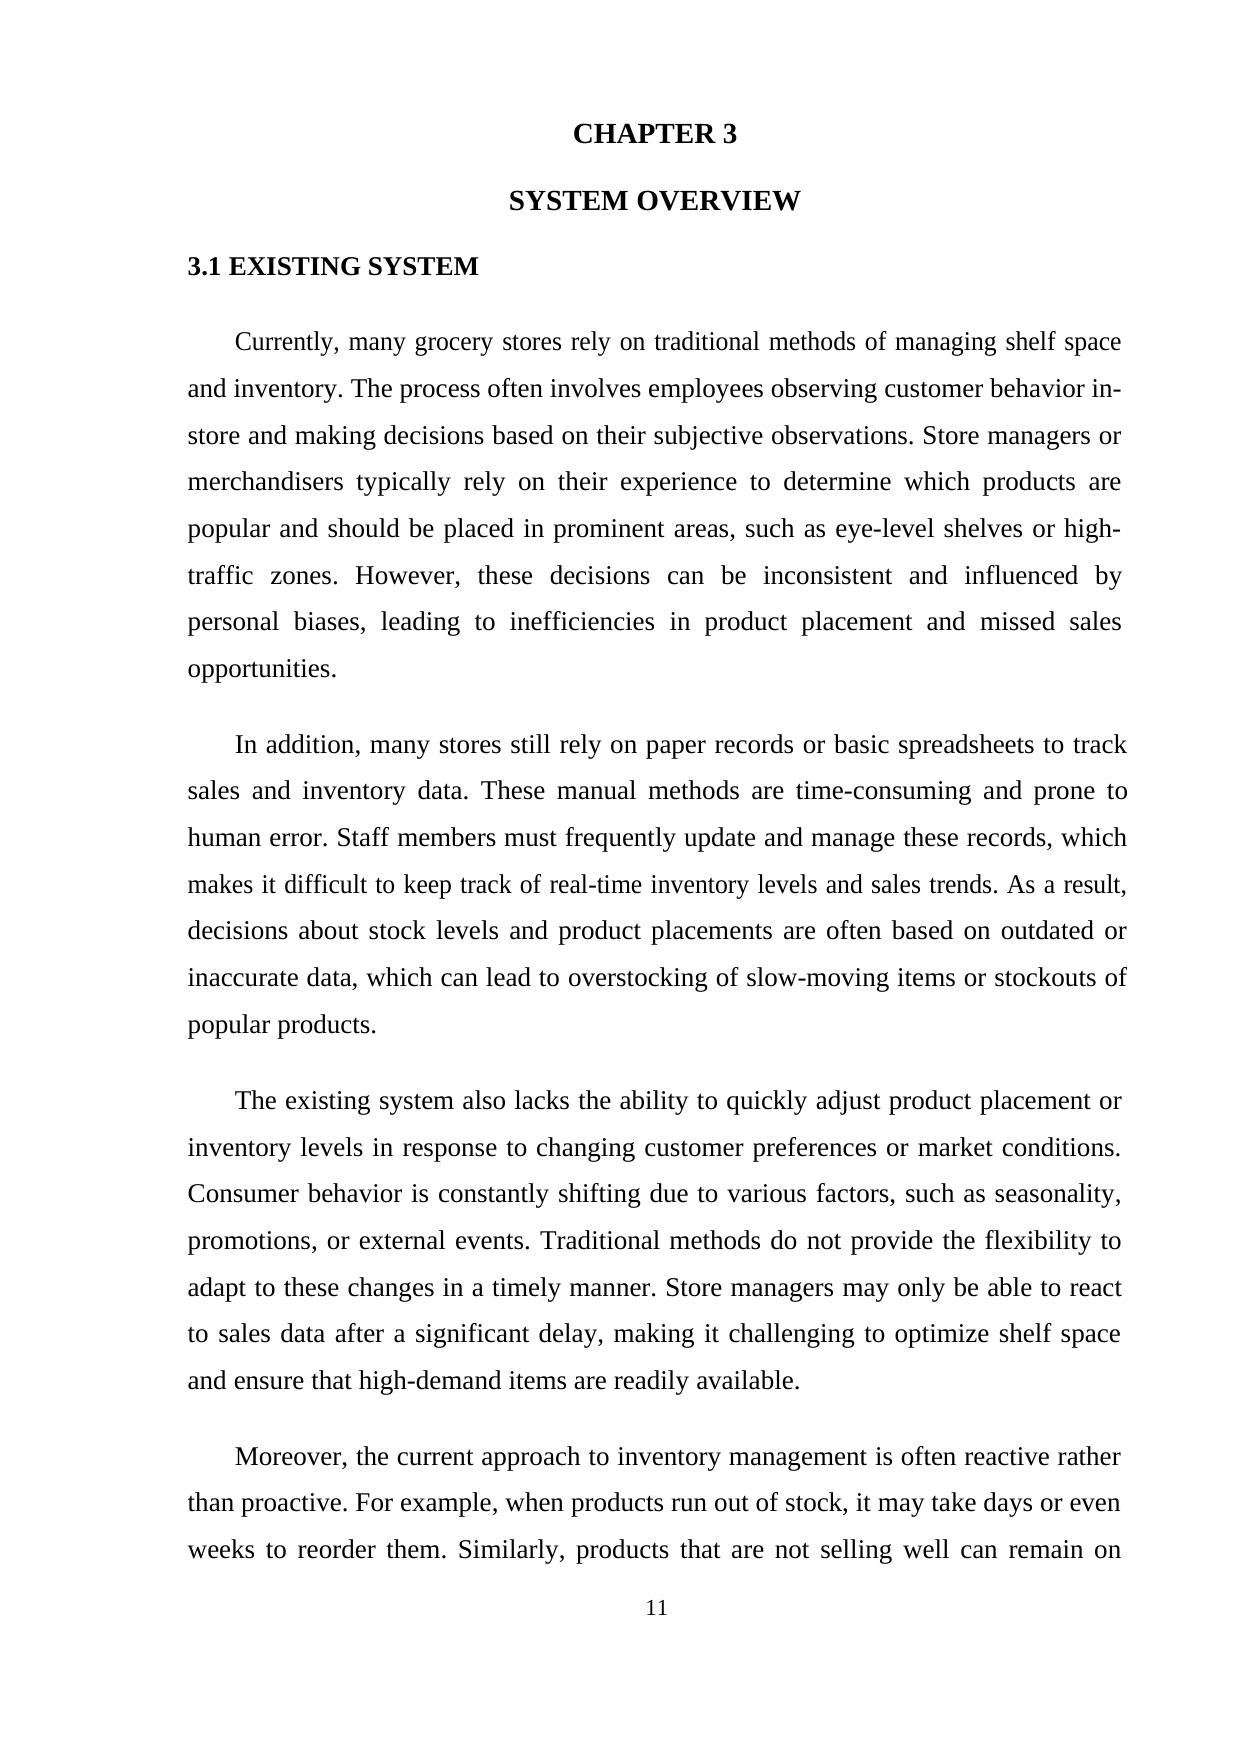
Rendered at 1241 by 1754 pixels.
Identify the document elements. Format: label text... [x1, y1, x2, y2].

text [187, 1440, 1122, 1564]
subtitle CHAPTER 3 SYSTEM OVERVIEW [509, 116, 802, 216]
text The existing system also lacks the ability to quickly adjust product placement or inventory levels in response to changing customer preferences or market conditions. Consumer behavior is constantly shifting due to various factors, such as seasonality, promotions, or external events. Traditional methods do not provide the flexibility to adapt to these changes in a timely manner. Store managers may only be able to react to sales data after a significant delay, making it challenging to optimize shelf space and ensure that high-demand items are readily available. [187, 1084, 1123, 1395]
subtitle EXISTING SYSTEM [187, 250, 1140, 282]
text In addition, many stores still rely on paper records or basic spreadsheets to track sales and inventory data. These manual methods are time-consuming and prone to human error. Staff members must frequently update and manage these records, which makes it difficult to keep track of real-time inventory levels and sales trends. As a result, decisions about stock levels and product placements are often based on outdated or inaccurate data, which can lead to overstocking of slow-moving items or stockouts of popular products. [187, 728, 1129, 1039]
text Currently, many grocery stores rely on traditional methods of managing shelf space and inventory. The process often involves employees observing customer behavior in- store and making decisions based on their subjective observations. Store managers or merchandisers typically rely on their experience to determine which products are popular and should be placed in prominent areas, such as eye-level shelves or high- traffic zones. However, these decisions can be inconsistent and influenced by personal biases, leading to inefficiencies in product placement and missed sales opportunities. [187, 325, 1123, 683]
